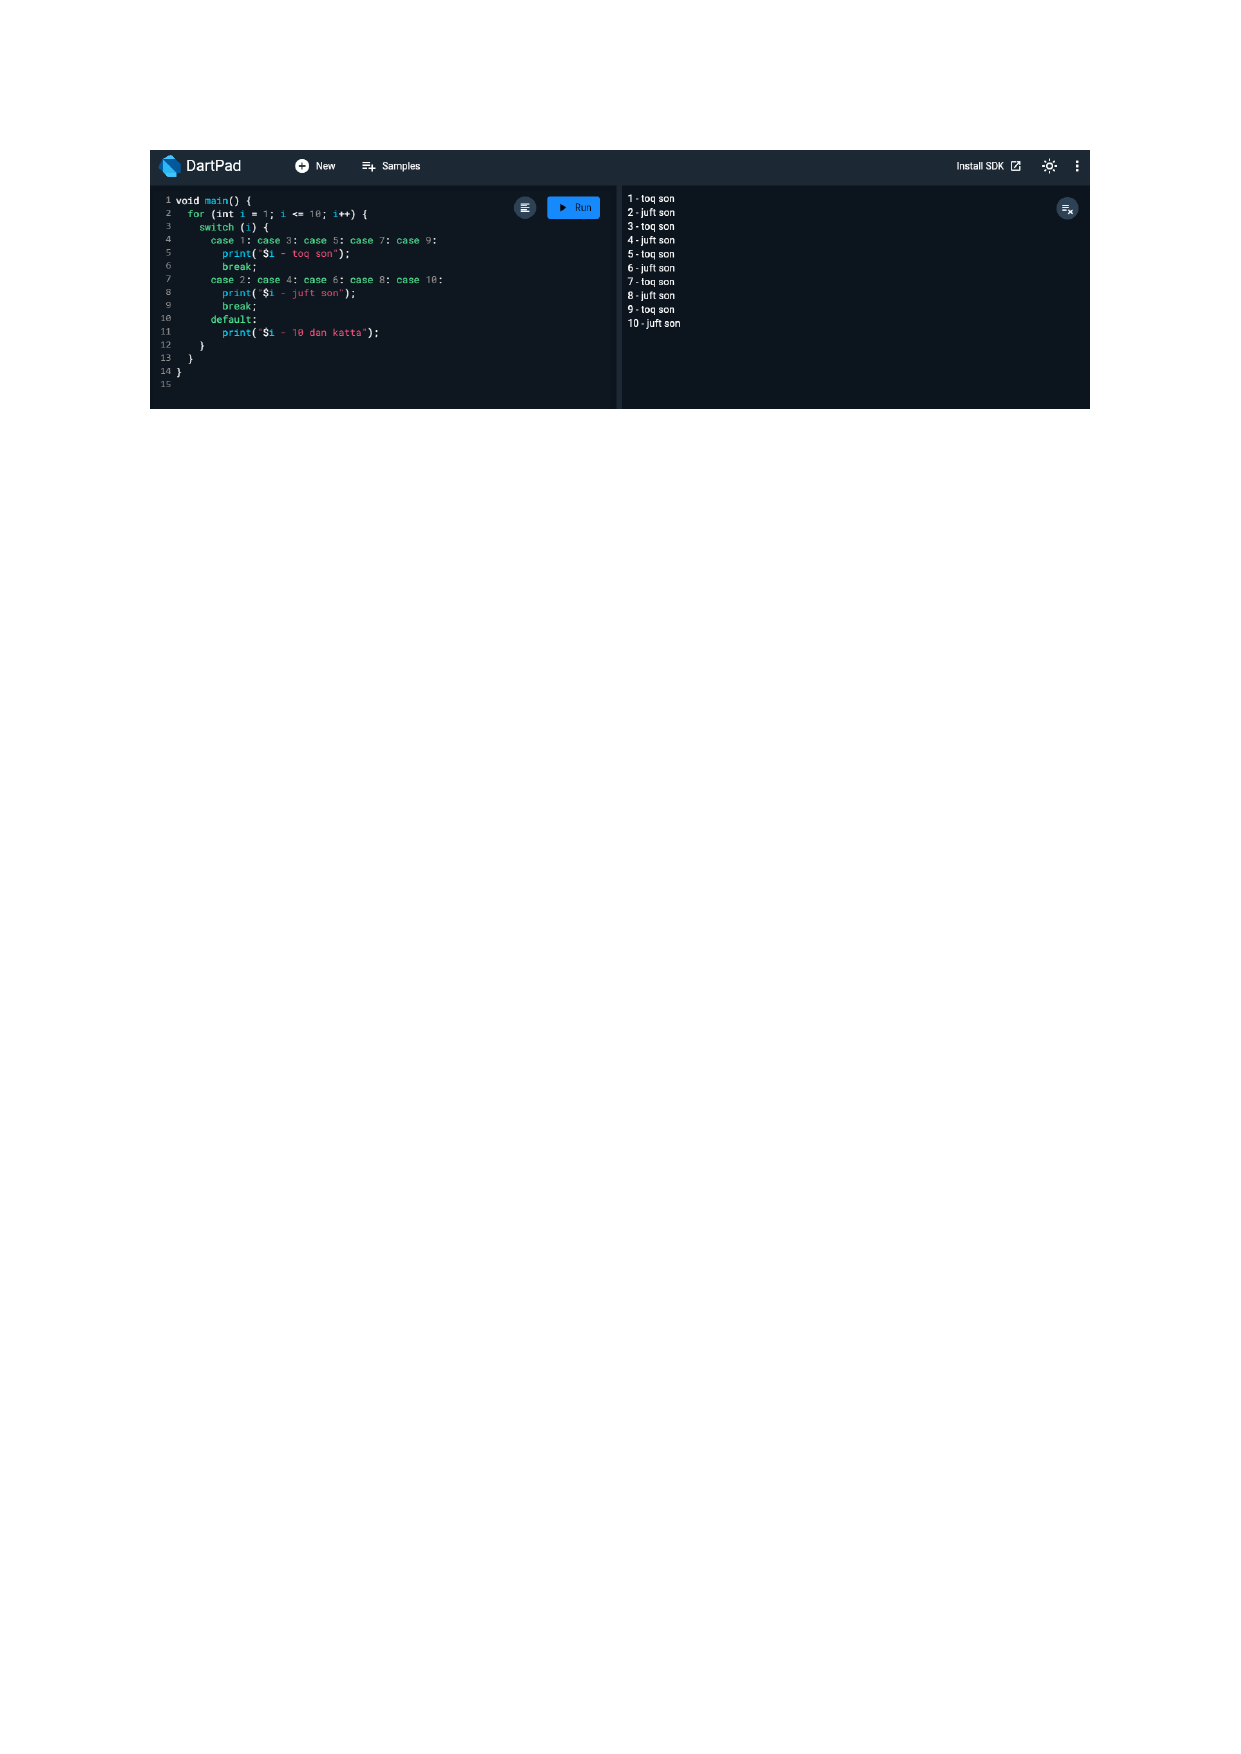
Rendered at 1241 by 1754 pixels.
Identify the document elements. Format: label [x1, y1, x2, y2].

picture [150, 150, 1090, 409]
